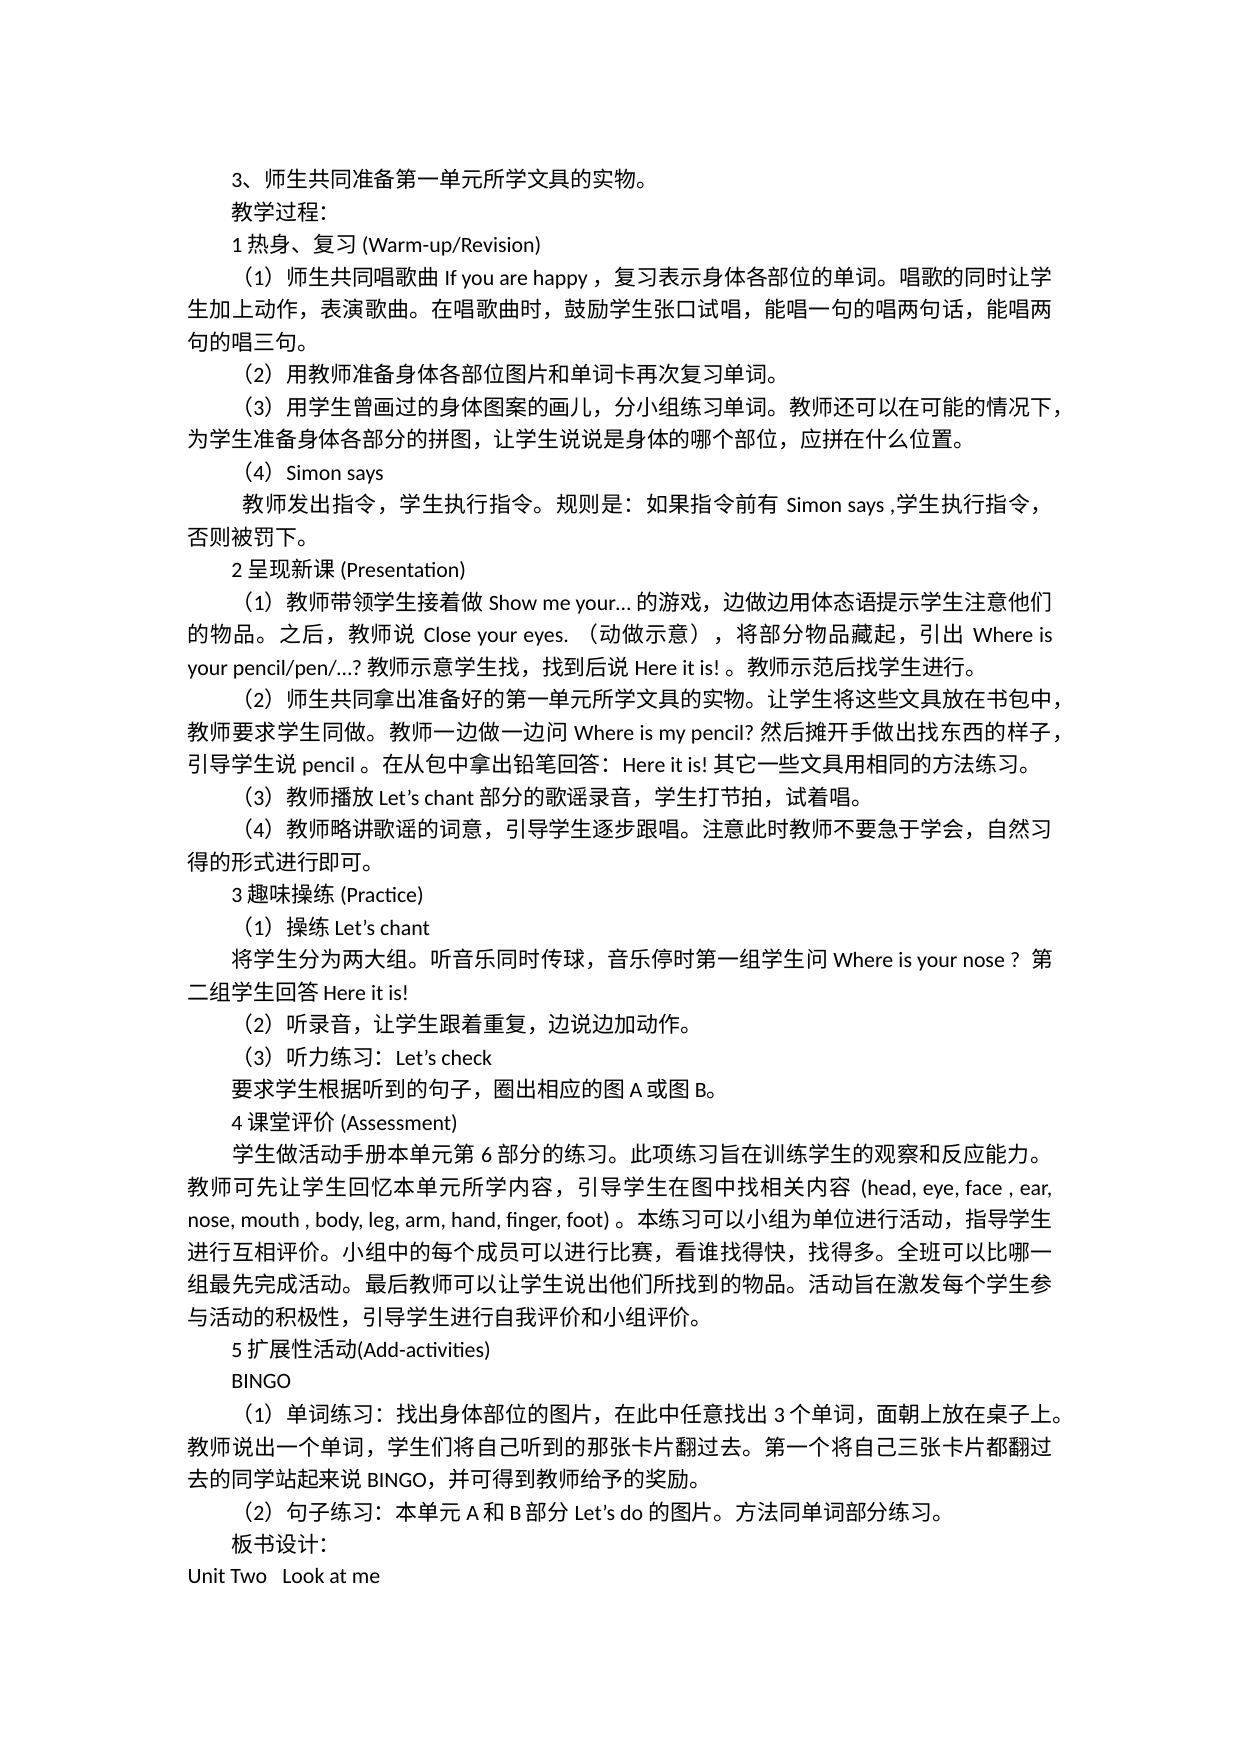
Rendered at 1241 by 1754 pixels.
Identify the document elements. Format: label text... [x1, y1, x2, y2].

text 1 热身、复习 (Warm-up/Revision) [187, 227, 1053, 259]
text （3）用学生曾画过的身体图案的画儿，分小组练习单词。教师还可以在可能的情况下，为学生准备身体各部分的拼图，让学生说说是身体的哪个部位，应拼在什么位置。 [187, 389, 1053, 454]
text 将学生分为两大组。听音乐同时传球，音乐停时第一组学生问Where is your nose ? 第二组学生回答Here it is! [187, 942, 1053, 1007]
text 4 课堂评价 (Assessment) [187, 1104, 1053, 1137]
text 5 扩展性活动(Add-activities) [187, 1332, 1053, 1364]
text 3 趣味操练 (Practice) [187, 877, 1053, 909]
text （3）教师播放 Let’s chant 部分的歌谣录音，学生打节拍，试着唱。 [187, 779, 1053, 812]
text 教学过程： [187, 194, 1053, 227]
text （1）操练Let’s chant [187, 909, 1053, 942]
text 学生做活动手册本单元第6 部分的练习。此项练习旨在训练学生的观察和反应能力。教师可先让学生回忆本单元所学内容，引导学生在图中找相关内容 (head, eye, face , ear, nose, mouth , body, leg, arm, hand, finger, foot) 。本练习可以小组为单位进行活动，指导学生进行互相评价。小组中的每个成员可以进行比赛，看谁找得快，找得多。全班可以比哪一组最先完成活动。最后教师可以让学生说出他们所找到的物品。活动旨在激发每个学生参与活动的积极性，引导学生进行自我评价和小组评价。 [187, 1137, 1053, 1332]
text （2）句子练习：本单元 A和B部分 Let’s do 的图片。方法同单词部分练习。 [187, 1494, 1053, 1527]
text （4）教师略讲歌谣的词意，引导学生逐步跟唱。注意此时教师不要急于学会，自然习得的形式进行即可。 [187, 812, 1053, 877]
text （2）用教师准备身体各部位图片和单词卡再次复习单词。 [187, 357, 1053, 389]
text BINGO [187, 1364, 1053, 1397]
text 3、师生共同准备第一单元所学文具的实物。 [187, 162, 1053, 194]
text （2）师生共同拿出准备好的第一单元所学文具的实物。让学生将这些文具放在书包中，教师要求学生同做。教师一边做一边问Where is my pencil? 然后摊开手做出找东西的样子，引导学生说 pencil 。在从包中拿出铅笔回答：Here it is! 其它一些文具用相同的方法练习。 [187, 682, 1053, 779]
text （3）听力练习：Let’s check [187, 1039, 1053, 1072]
text 板书设计： [187, 1527, 1053, 1559]
text （4）Simon says [187, 454, 1053, 487]
text （1）单词练习：找出身体部位的图片，在此中任意找出3个单词，面朝上放在桌子上。教师说出一个单词，学生们将自己听到的那张卡片翻过去。第一个将自己三张卡片都翻过去的同学站起来说BINGO，并可得到教师给予的奖励。 [187, 1397, 1053, 1494]
text 要求学生根据听到的句子，圈出相应的图A或图B。 [187, 1072, 1053, 1104]
text 教师发出指令，学生执行指令。规则是：如果指令前有Simon says ,学生执行指令，否则被罚下。 [187, 487, 1053, 552]
text （1）师生共同唱歌曲 If you are happy ，复习表示身体各部位的单词。唱歌的同时让学生加上动作，表演歌曲。在唱歌曲时，鼓励学生张口试唱，能唱一句的唱两句话，能唱两句的唱三句。 [187, 259, 1053, 357]
text （2）听录音，让学生跟着重复，边说边加动作。 [187, 1007, 1053, 1039]
text （1）教师带领学生接着做 Show me your… 的游戏，边做边用体态语提示学生注意他们的物品。之后，教师说 Close your eyes. （动做示意），将部分物品藏起，引出 Where is your pencil/pen/…? 教师示意学生找，找到后说 Here it is! 。教师示范后找学生进行。 [187, 584, 1053, 682]
text Unit Two Look at me [187, 1559, 1053, 1592]
text 2 呈现新课 (Presentation) [187, 552, 1053, 584]
